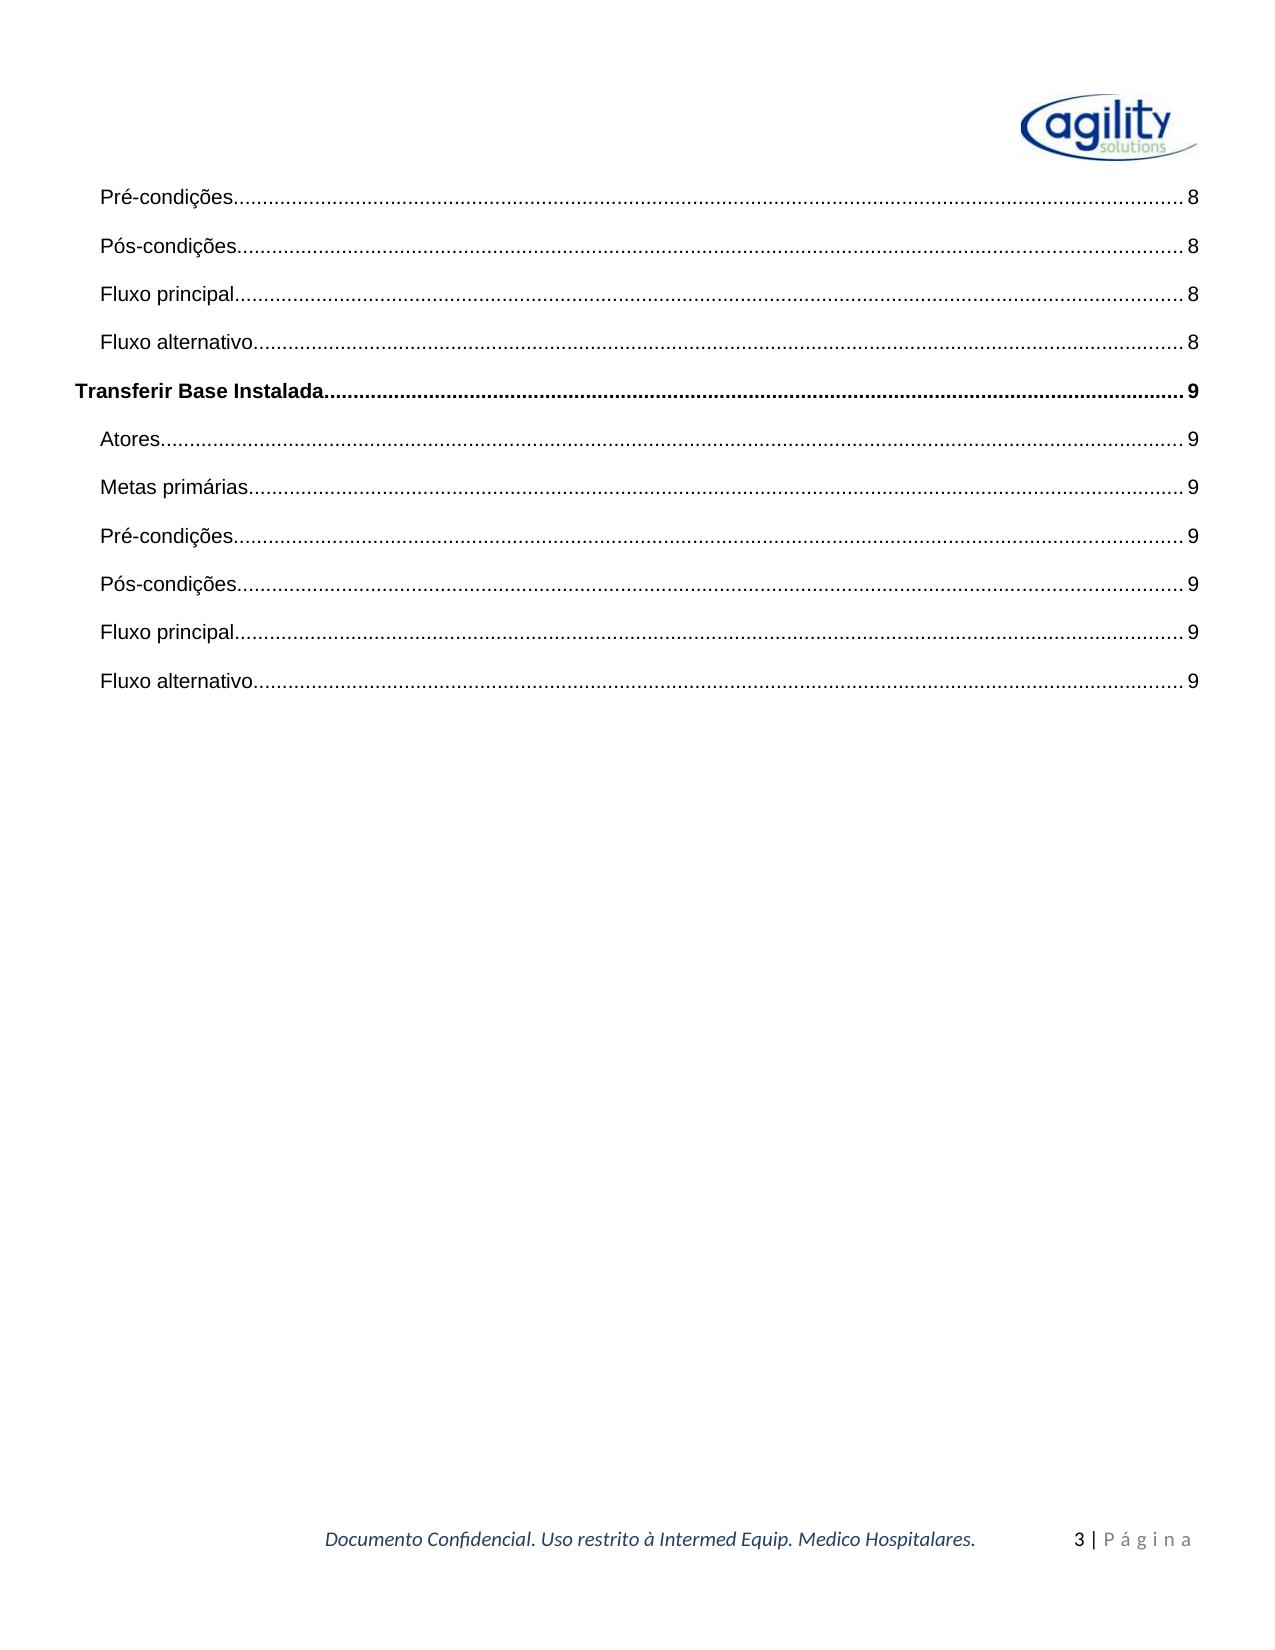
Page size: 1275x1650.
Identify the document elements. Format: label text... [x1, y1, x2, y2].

text Metas primárias 9 [100, 475, 1200, 499]
text Fluxo principal 8 [100, 282, 1200, 306]
text Pós-condições 9 [100, 572, 1200, 596]
text Pré-condições 8 [100, 185, 1200, 209]
text Fluxo alternativo 8 [100, 330, 1200, 354]
text Atores 9 [100, 427, 1200, 451]
text Pós-condições 8 [100, 233, 1200, 257]
text Fluxo principal 9 [100, 620, 1200, 644]
text Pré-condições 9 [100, 523, 1200, 547]
picture [1020, 94, 1198, 161]
text Transferir Base Instalada 9 [75, 378, 1200, 402]
text Fluxo alternativo 9 [100, 668, 1200, 692]
